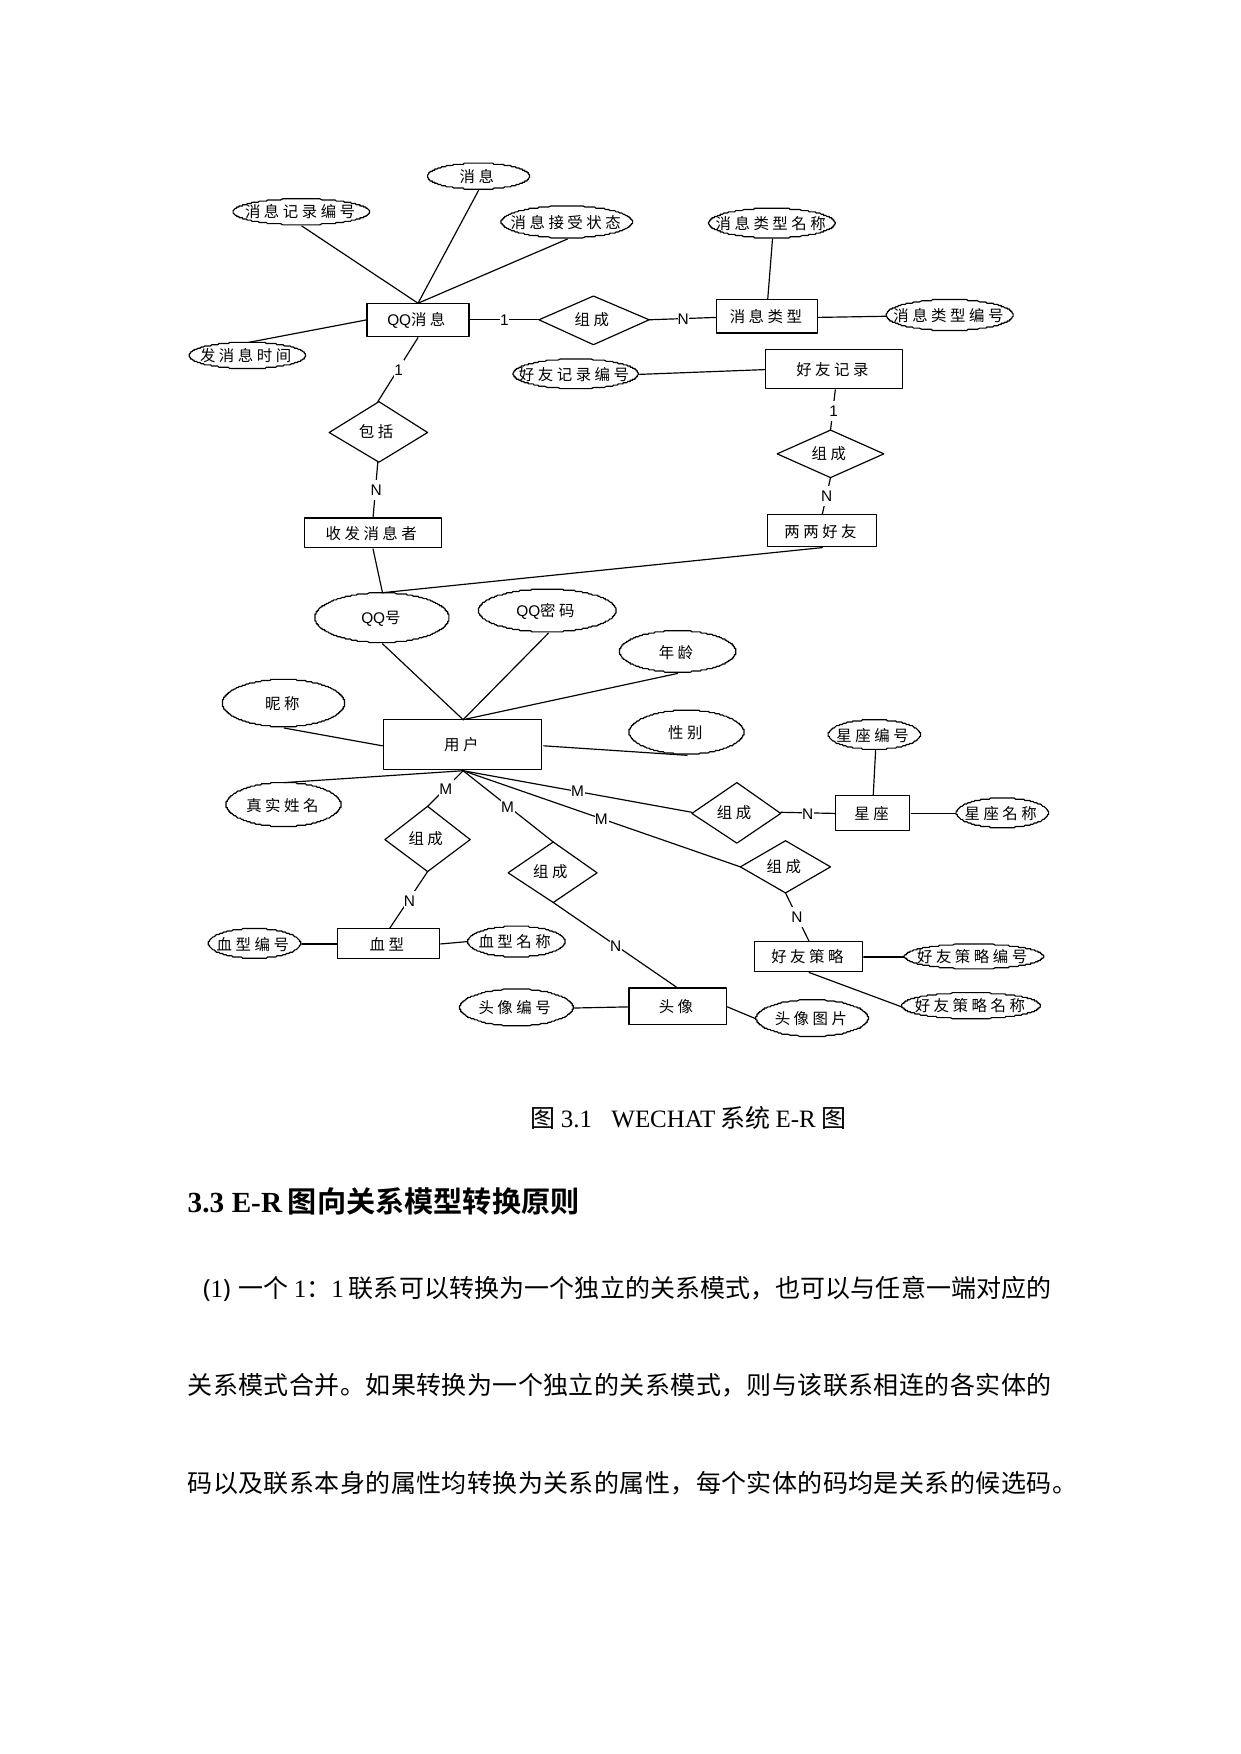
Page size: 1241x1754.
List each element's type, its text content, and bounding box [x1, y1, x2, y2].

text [187, 1254, 1053, 1514]
text 图3.1 WECHAT系统E-R图 [187, 1084, 1053, 1149]
text 3.3 E-R图向关系模型转换原则 [187, 1168, 1053, 1233]
